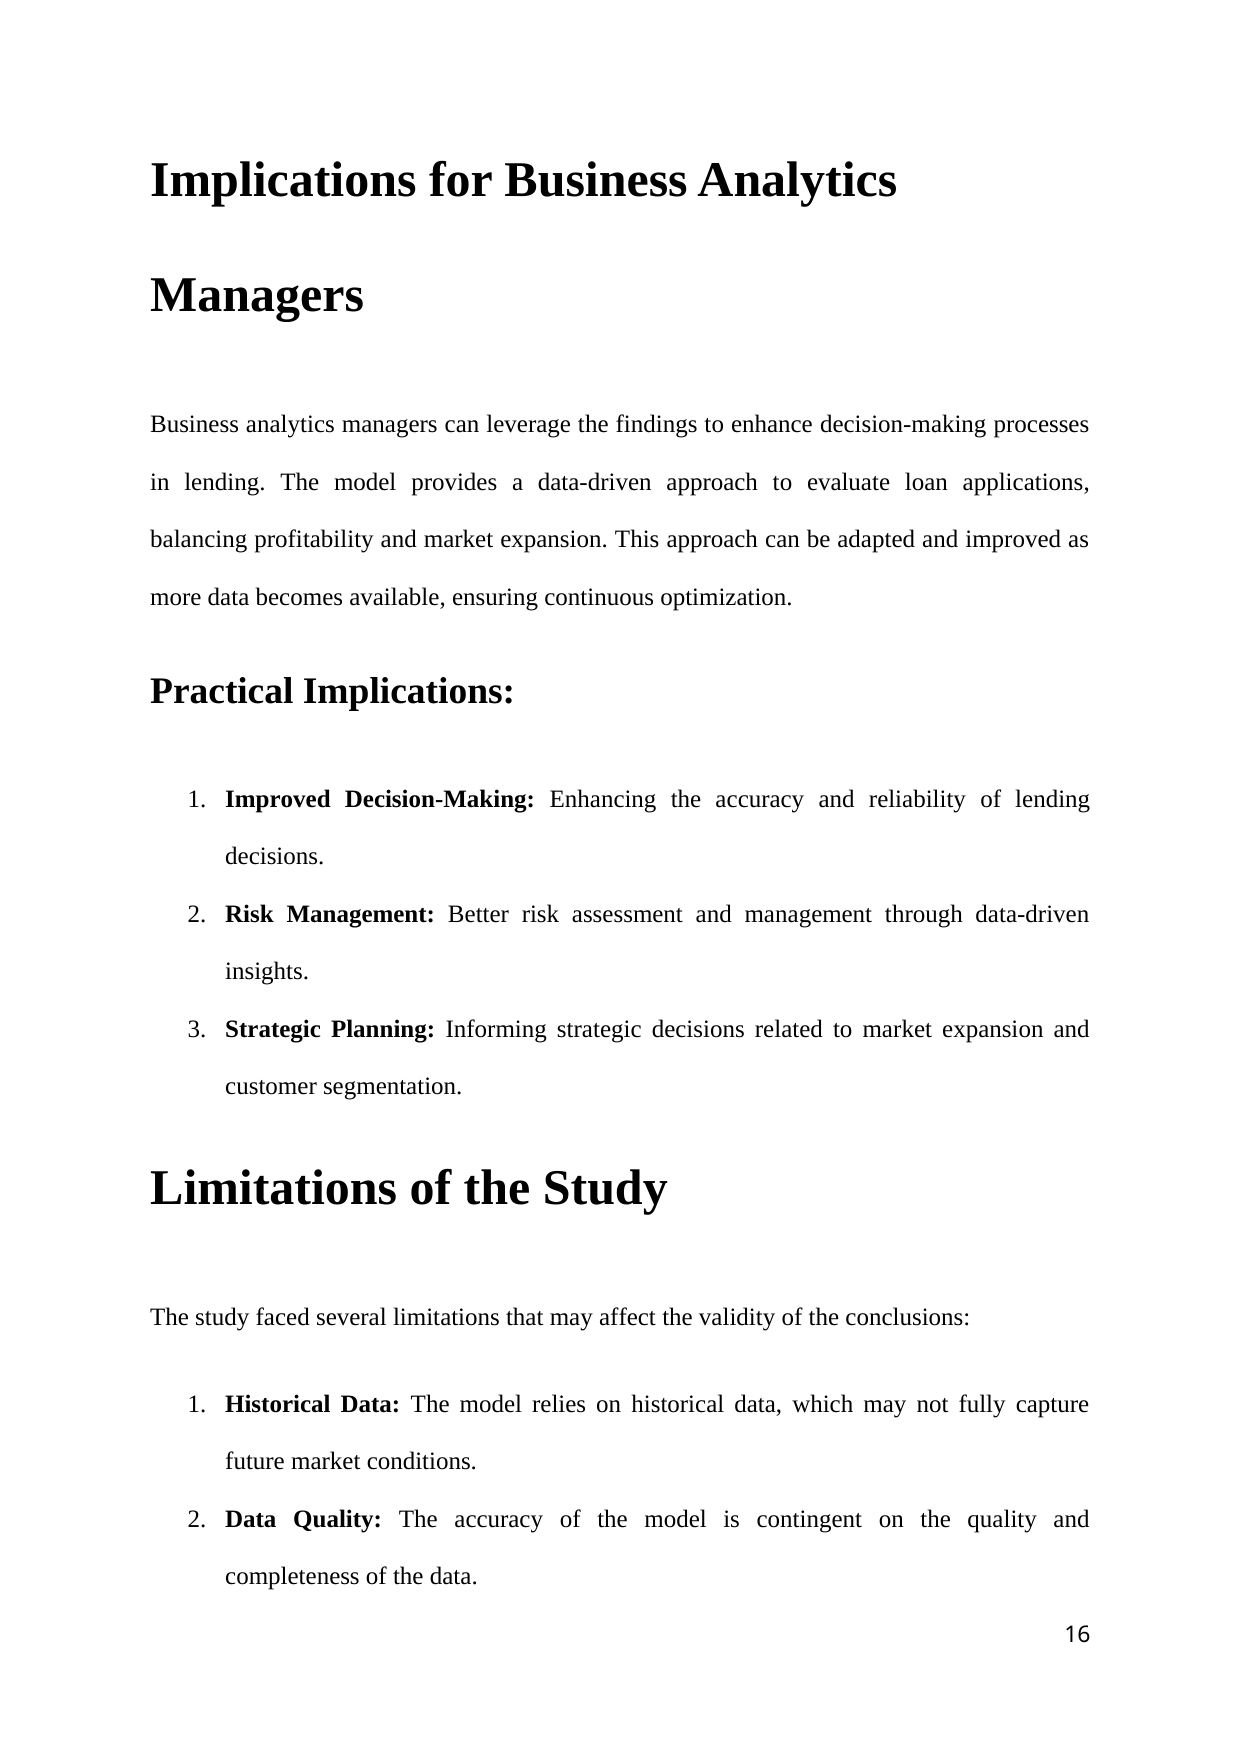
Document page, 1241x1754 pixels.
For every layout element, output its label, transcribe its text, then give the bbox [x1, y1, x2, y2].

list Improved Decision-Making: Enhancing the accuracy and reliability of lending decisions. [187, 784, 1090, 870]
list Risk Management: Better risk assessment and management through data-driven insights. [187, 899, 1090, 985]
list Data Quality: The accuracy of the model is contingent on the quality and completeness of the data. [187, 1504, 1090, 1590]
text Business analytics managers can leverage the findings to enhance decision-making processes in lending. The model provides a data-driven approach to evaluate loan applications, balancing profitability and market expansion. This approach can be adapted and improved as more data becomes available, ensuring continuous optimization. [150, 409, 1090, 610]
list Strategic Planning: Informing strategic decisions related to market expansion and customer segmentation. [187, 1014, 1090, 1100]
text Practical Implications: [150, 668, 1090, 711]
text The study faced several limitations that may affect the validity of the conclusions: [150, 1302, 1090, 1331]
text Limitations of the Study [150, 1158, 1090, 1215]
list Historical Data: The model relies on historical data, which may not fully capture future market conditions. [187, 1389, 1090, 1475]
text Implications for Business Analytics Managers [150, 150, 1090, 322]
